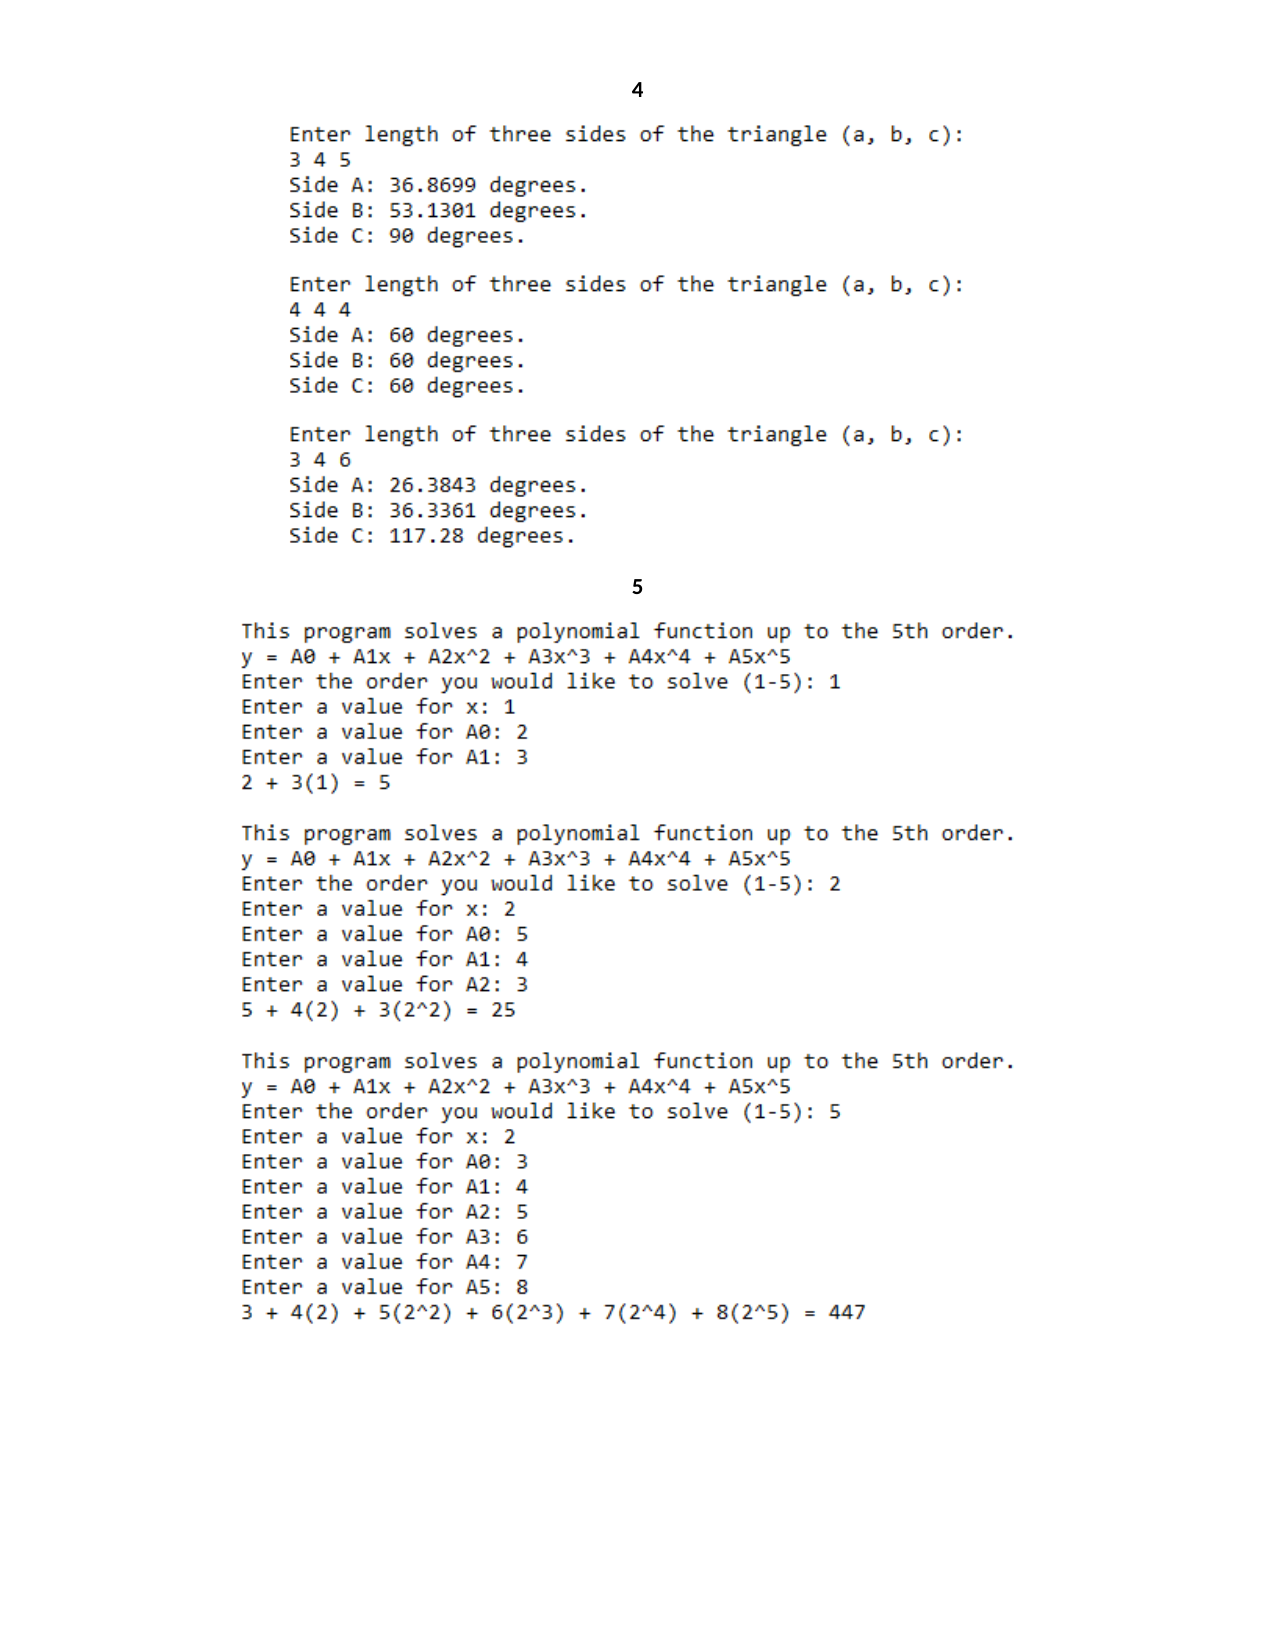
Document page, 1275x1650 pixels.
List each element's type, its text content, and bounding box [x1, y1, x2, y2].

picture [289, 272, 985, 404]
text 5 [75, 572, 1200, 600]
picture [241, 619, 1034, 802]
picture [289, 121, 985, 254]
picture [289, 422, 985, 554]
text 4 [75, 75, 1200, 103]
picture [241, 820, 1034, 1030]
picture [241, 1048, 1034, 1335]
